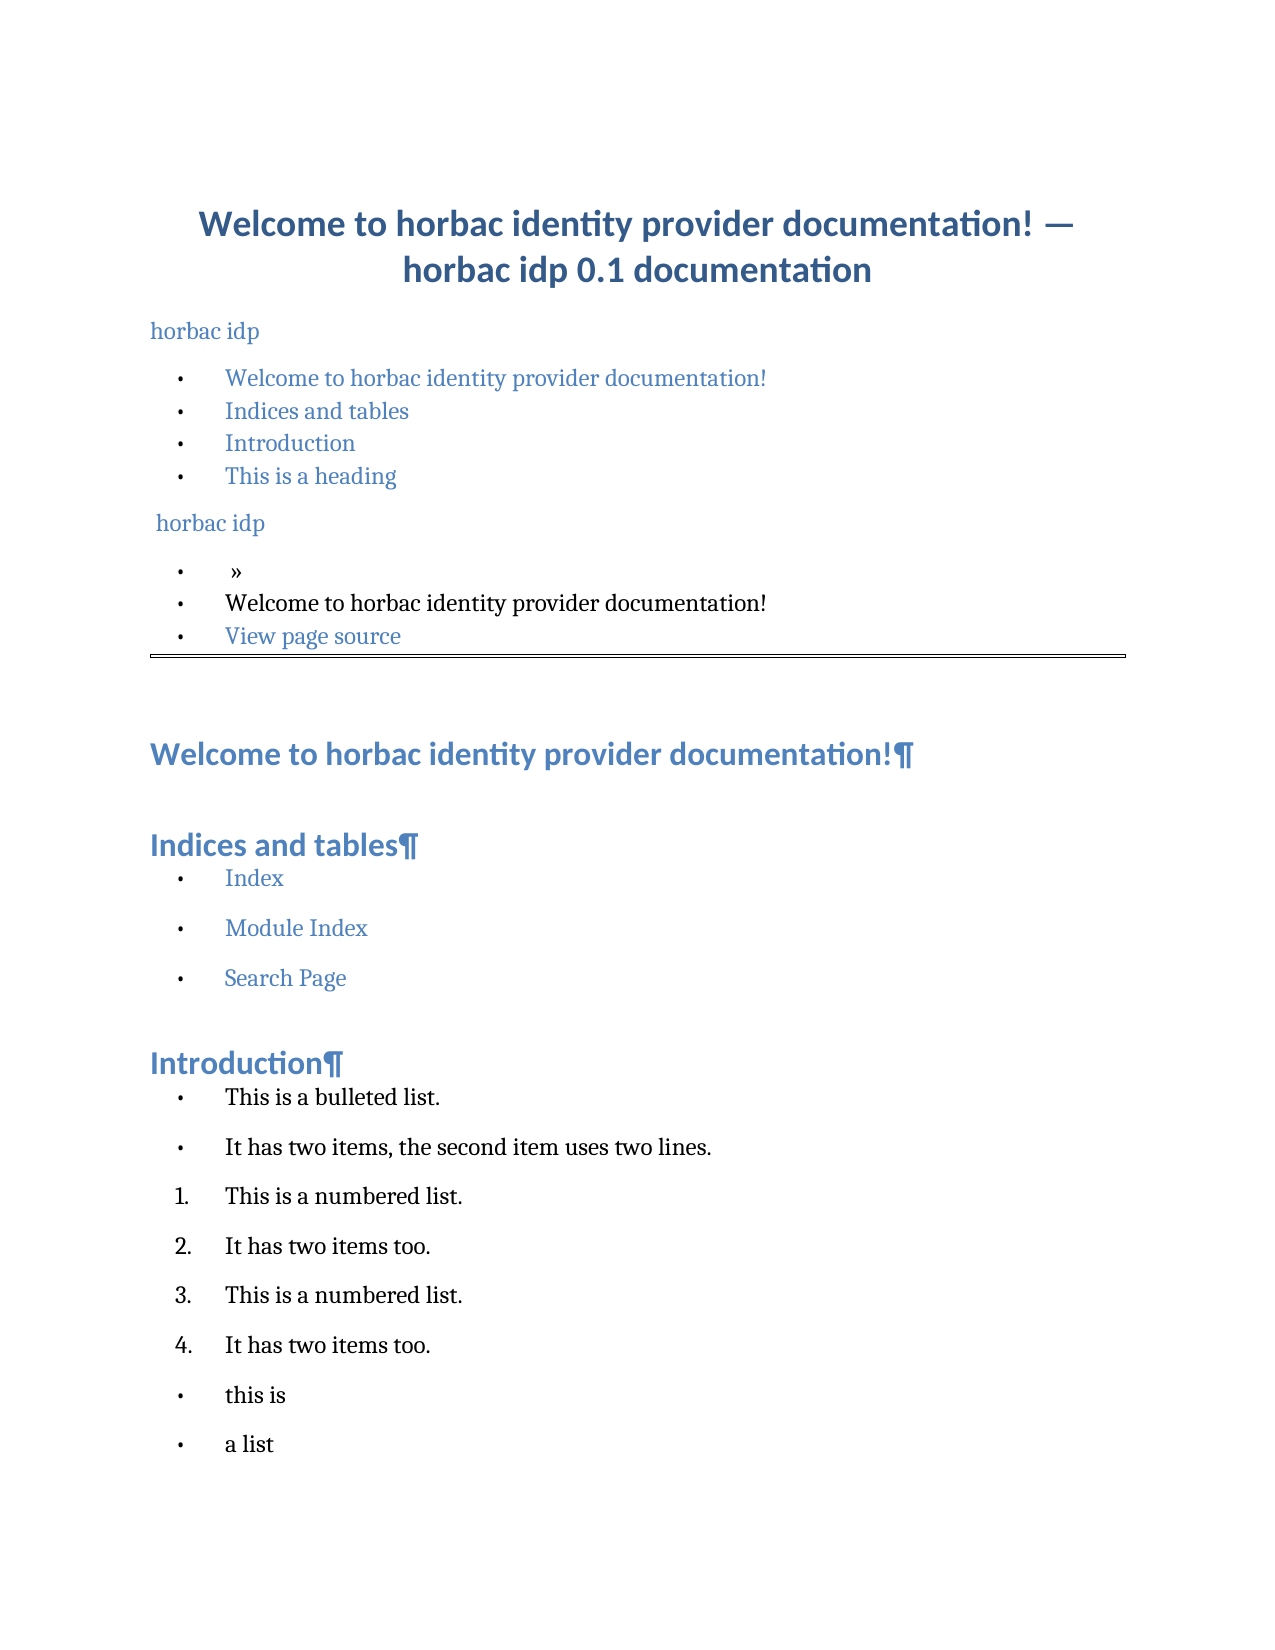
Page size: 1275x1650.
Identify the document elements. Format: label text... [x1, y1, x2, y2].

list Introduction [175, 429, 1125, 458]
list Module Index [175, 914, 1125, 943]
list It has two items too. [175, 1331, 1125, 1360]
list It has two items, the second item uses two lines. [175, 1133, 1125, 1161]
list » [175, 557, 1125, 585]
text horbac idp [150, 317, 1125, 345]
list It has two items too. [175, 1232, 1125, 1261]
list Index [175, 864, 1125, 893]
list This is a numbered list. [175, 1182, 1125, 1211]
subtitle Introduction¶ [150, 1042, 1125, 1083]
list Welcome to horbac identity provider documentation! [175, 364, 1125, 393]
list View page source [175, 622, 1125, 650]
list Search Page [175, 963, 1125, 992]
list This is a heading [175, 462, 1125, 490]
text horbac idp [150, 509, 1125, 538]
list Indices and tables [175, 397, 1125, 425]
subtitle Welcome to horbac identity provider documentation!¶ [150, 733, 1125, 774]
subtitle Indices and tables¶ [150, 824, 1125, 864]
list This is a numbered list. [175, 1281, 1125, 1310]
list Welcome to horbac identity provider documentation! [175, 589, 1125, 618]
list a list [175, 1430, 1125, 1459]
list this is [175, 1381, 1125, 1409]
list This is a bulleted list. [175, 1083, 1125, 1112]
title Welcome to horbac identity provider documentation! — horbac idp 0.1 documentation [150, 200, 1125, 292]
